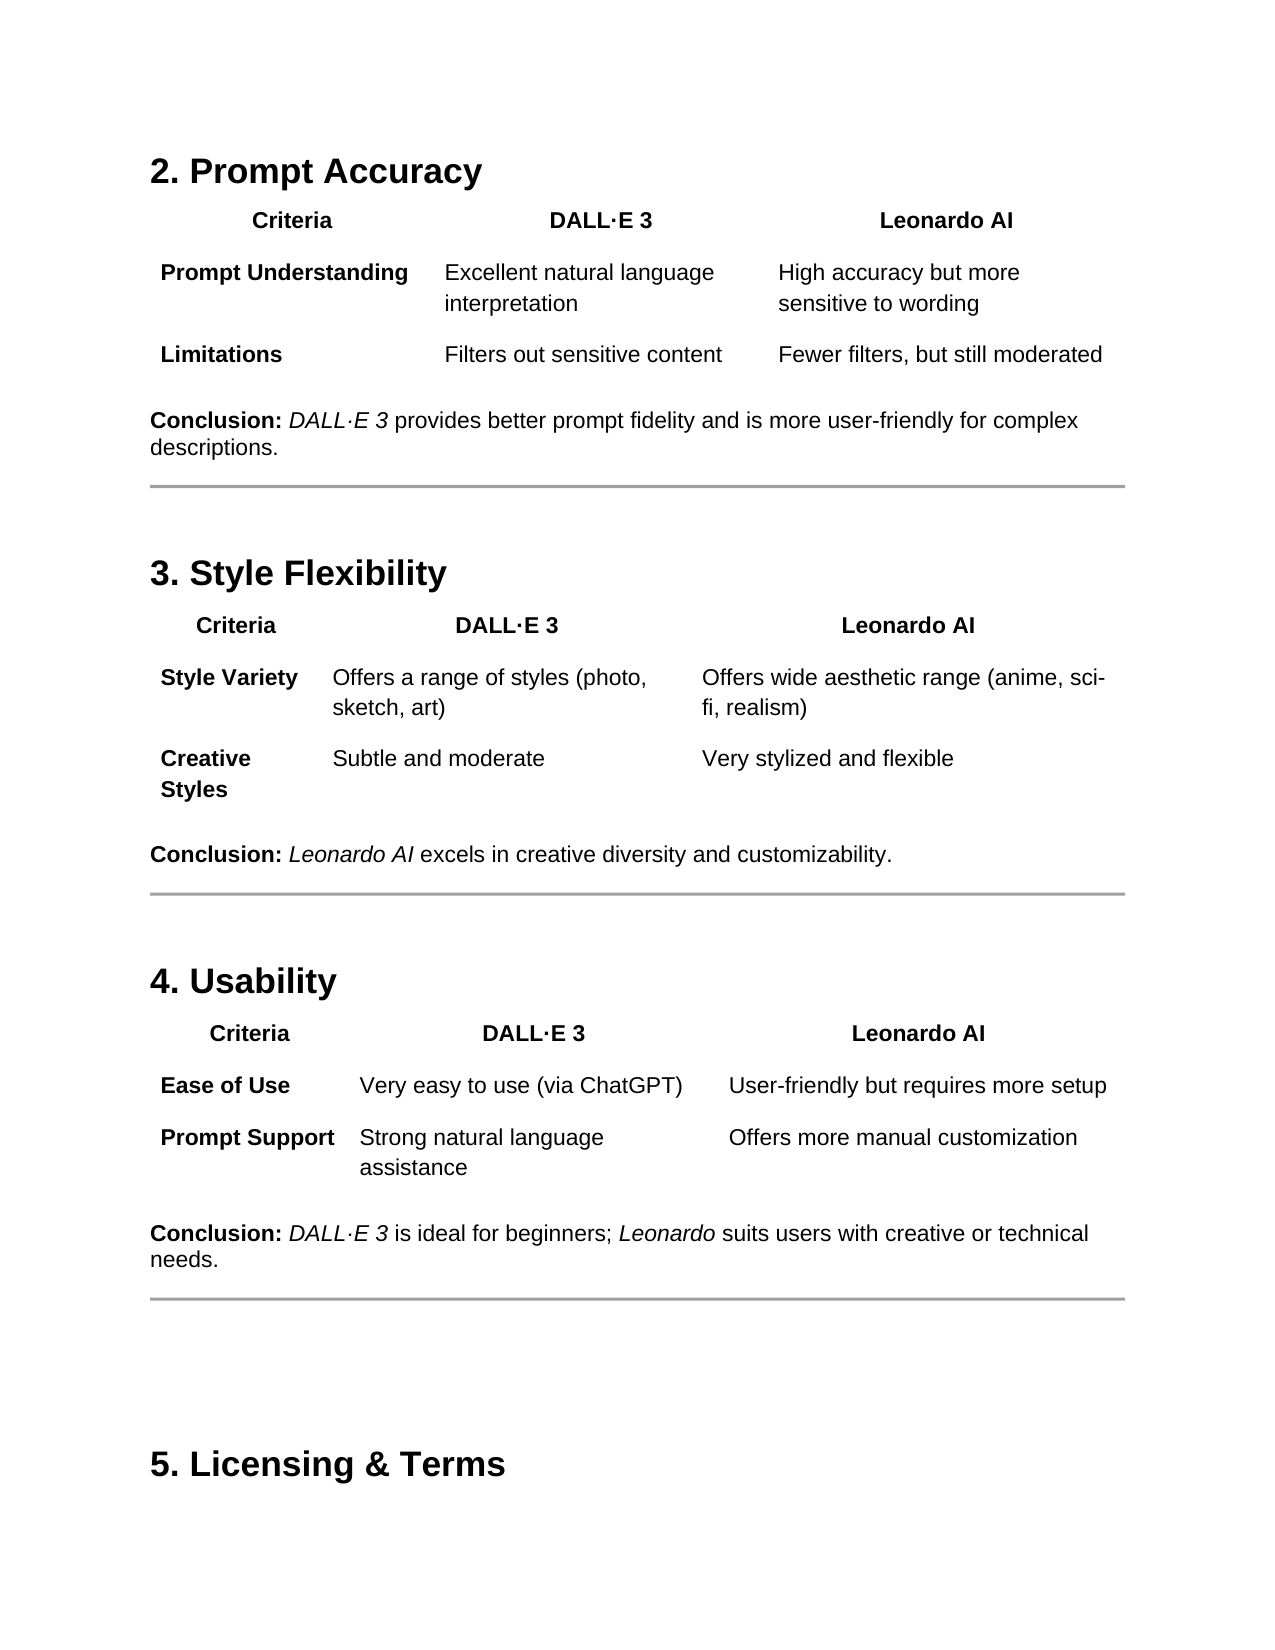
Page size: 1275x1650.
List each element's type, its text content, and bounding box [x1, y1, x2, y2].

table_header Leonardo AI [718, 1009, 1119, 1061]
text Conclusion: Leonardo AI excels in creative diversity and customizability. [150, 841, 1125, 868]
table_header Criteria [150, 602, 322, 654]
subtitle 3. Style Flexibility [150, 553, 1125, 593]
table_header Criteria [150, 197, 434, 249]
table_header DALL·E 3 [434, 197, 768, 249]
table_cell Limitations [150, 330, 434, 382]
table_cell Creative Styles [150, 735, 322, 816]
table_cell Very easy to use (via ChatGPT) [349, 1061, 718, 1113]
table_cell Excellent natural language interpretation [434, 249, 768, 330]
table_header Leonardo AI [691, 602, 1125, 654]
table_cell High accuracy but more sensitive to wording [768, 249, 1125, 330]
table_cell Filters out sensitive content [434, 330, 768, 382]
table_cell Style Variety [150, 654, 322, 735]
subtitle 5. Licensing & Terms [150, 1443, 1125, 1484]
text Conclusion: DALL·E 3 provides better prompt fidelity and is more user-friendly for complex descriptions. [150, 407, 1125, 460]
table_header Leonardo AI [768, 197, 1125, 249]
table_cell Prompt Support [150, 1114, 349, 1195]
table_cell Subtle and moderate [322, 735, 691, 816]
table_cell Offers more manual customization [718, 1114, 1119, 1195]
table_header DALL·E 3 [322, 602, 691, 654]
table_header DALL·E 3 [349, 1009, 718, 1061]
table_cell Prompt Understanding [150, 249, 434, 330]
text 2. Prompt Accuracy [150, 150, 1125, 191]
table_cell User-friendly but requires more setup [718, 1061, 1119, 1113]
table_cell Offers a range of styles (photo, sketch, art) [322, 654, 691, 735]
table_cell Strong natural language assistance [349, 1114, 718, 1195]
subtitle 4. Usability [150, 960, 1125, 1001]
table_header Criteria [150, 1009, 349, 1061]
table_cell Fewer filters, but still moderated [768, 330, 1125, 382]
text Conclusion: DALL·E 3 is ideal for beginners; Leonardo suits users with creative or technical needs. [150, 1220, 1125, 1272]
table_cell Very stylized and flexible [691, 735, 1125, 816]
table_cell Offers wide aesthetic range (anime, sci-fi, realism) [691, 654, 1125, 735]
table_cell Ease of Use [150, 1061, 349, 1113]
